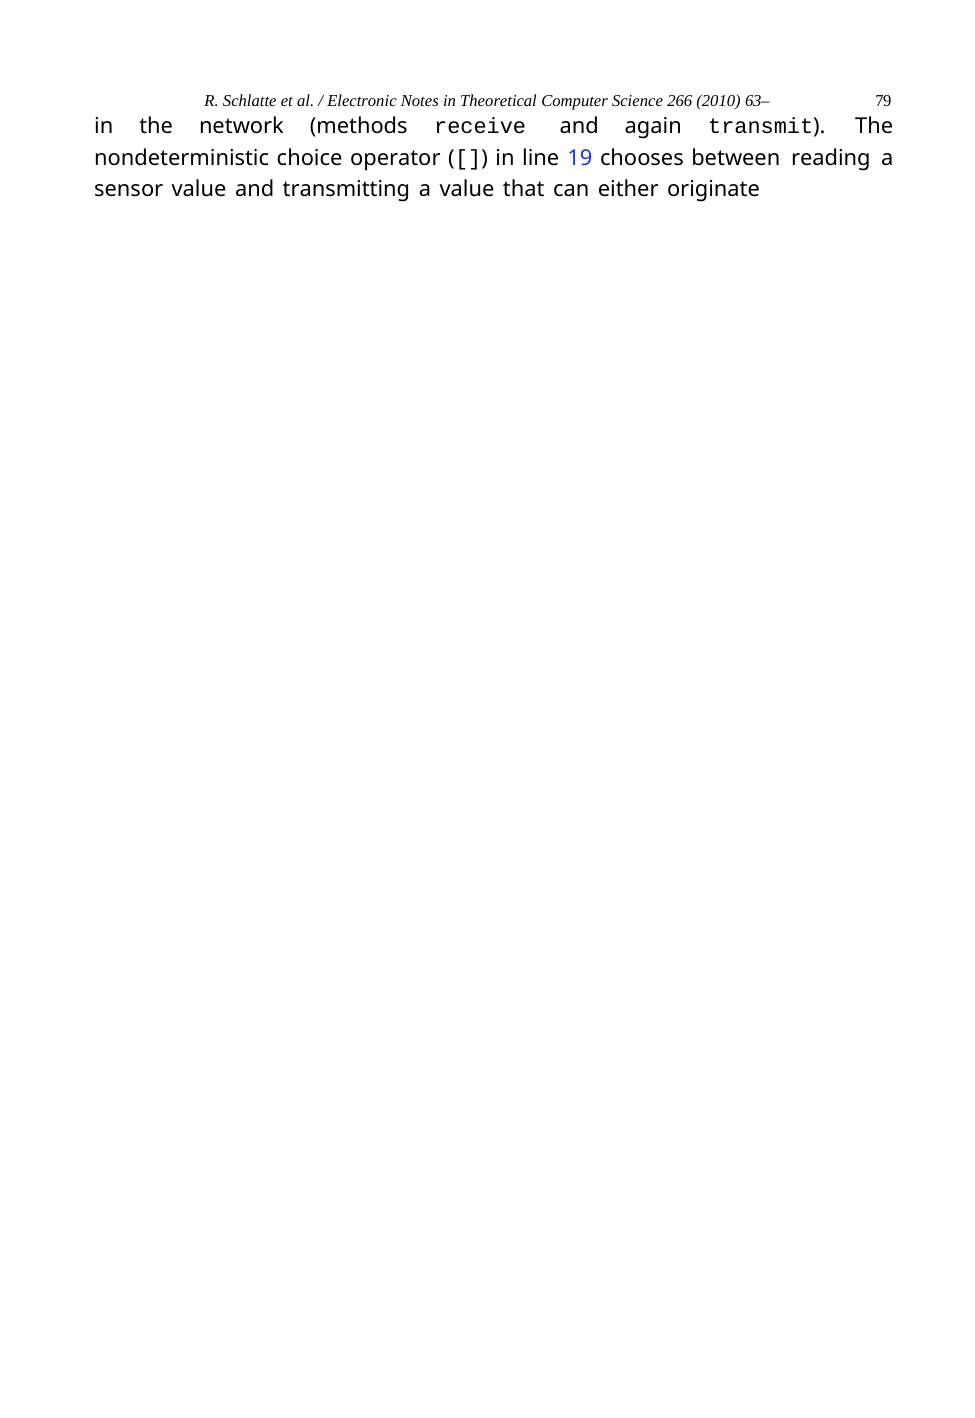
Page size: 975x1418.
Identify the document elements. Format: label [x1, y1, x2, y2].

text [94, 110, 893, 203]
